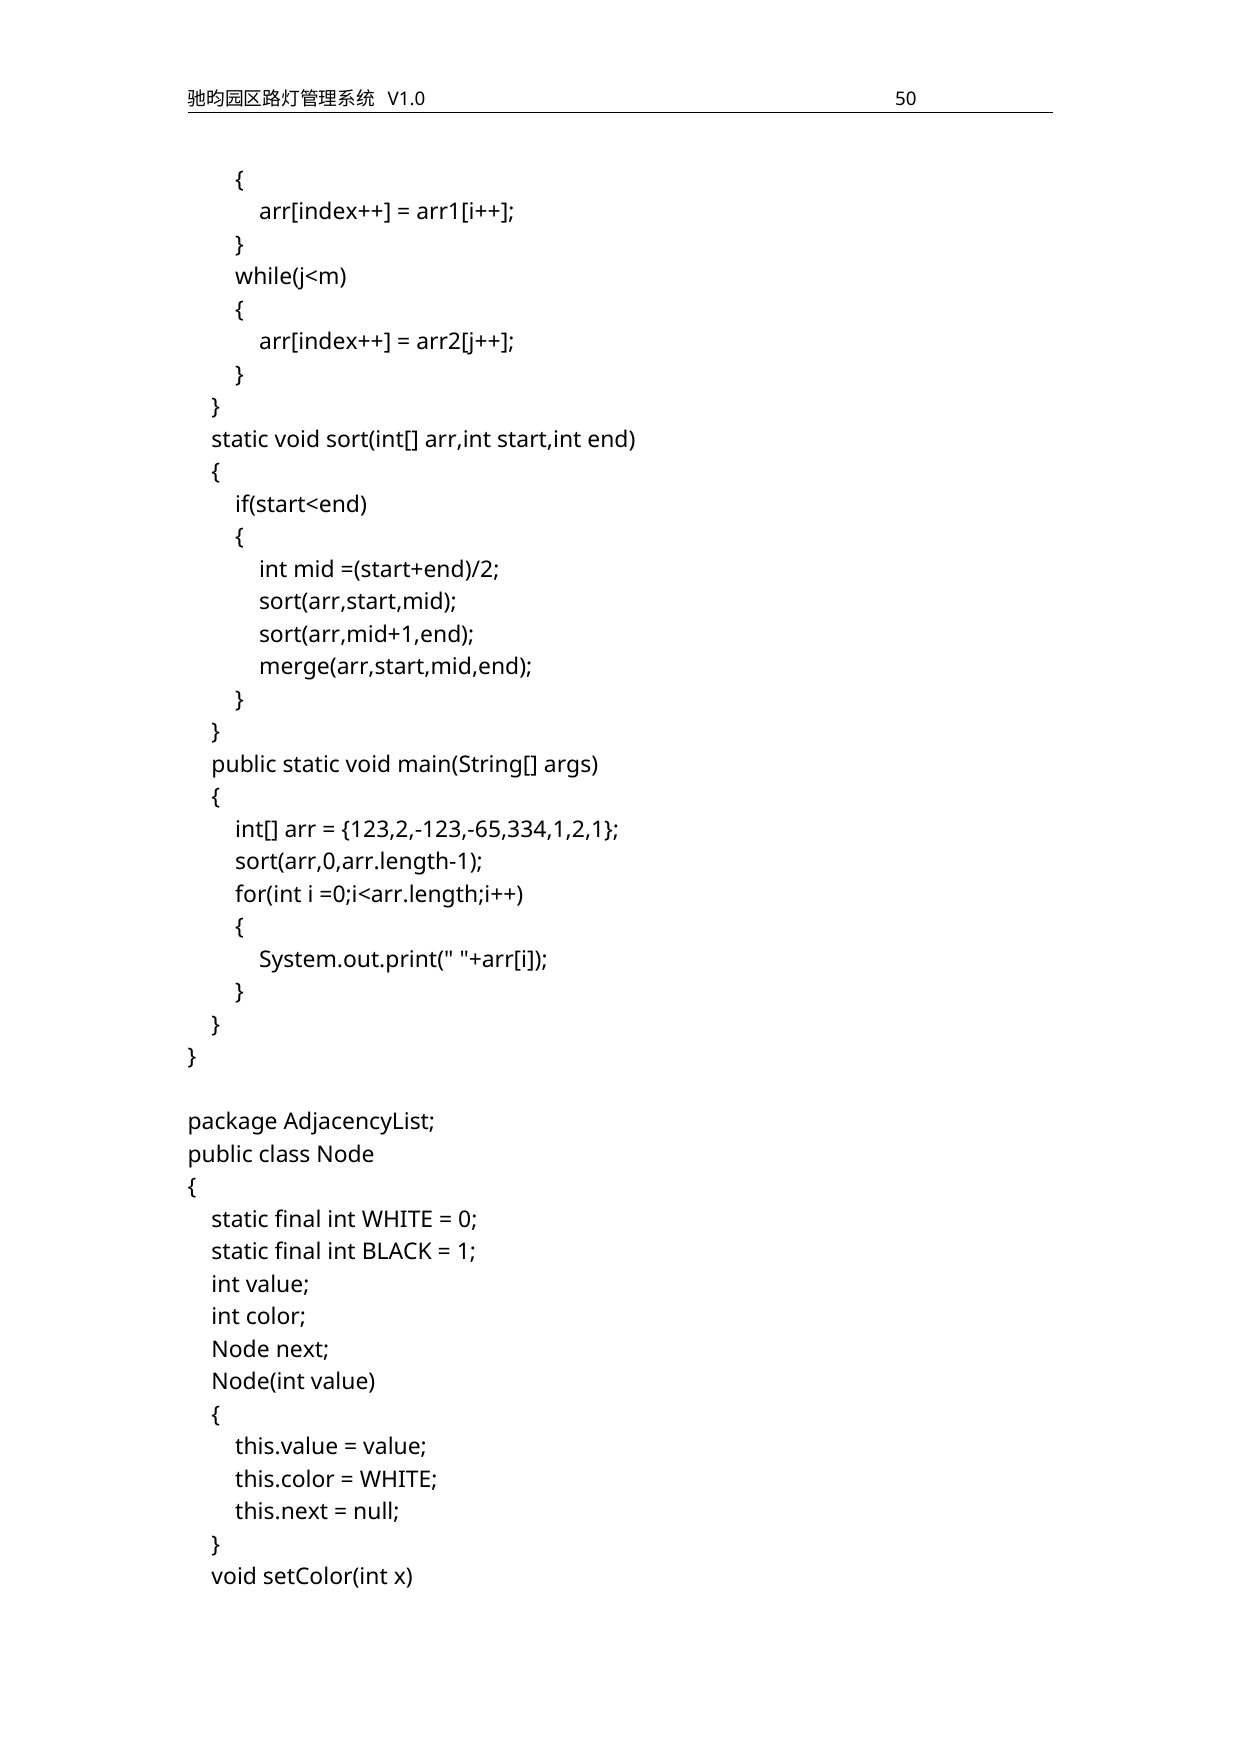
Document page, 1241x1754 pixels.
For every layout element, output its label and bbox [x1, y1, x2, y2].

text [187, 1104, 1053, 1592]
text [187, 162, 1053, 1104]
